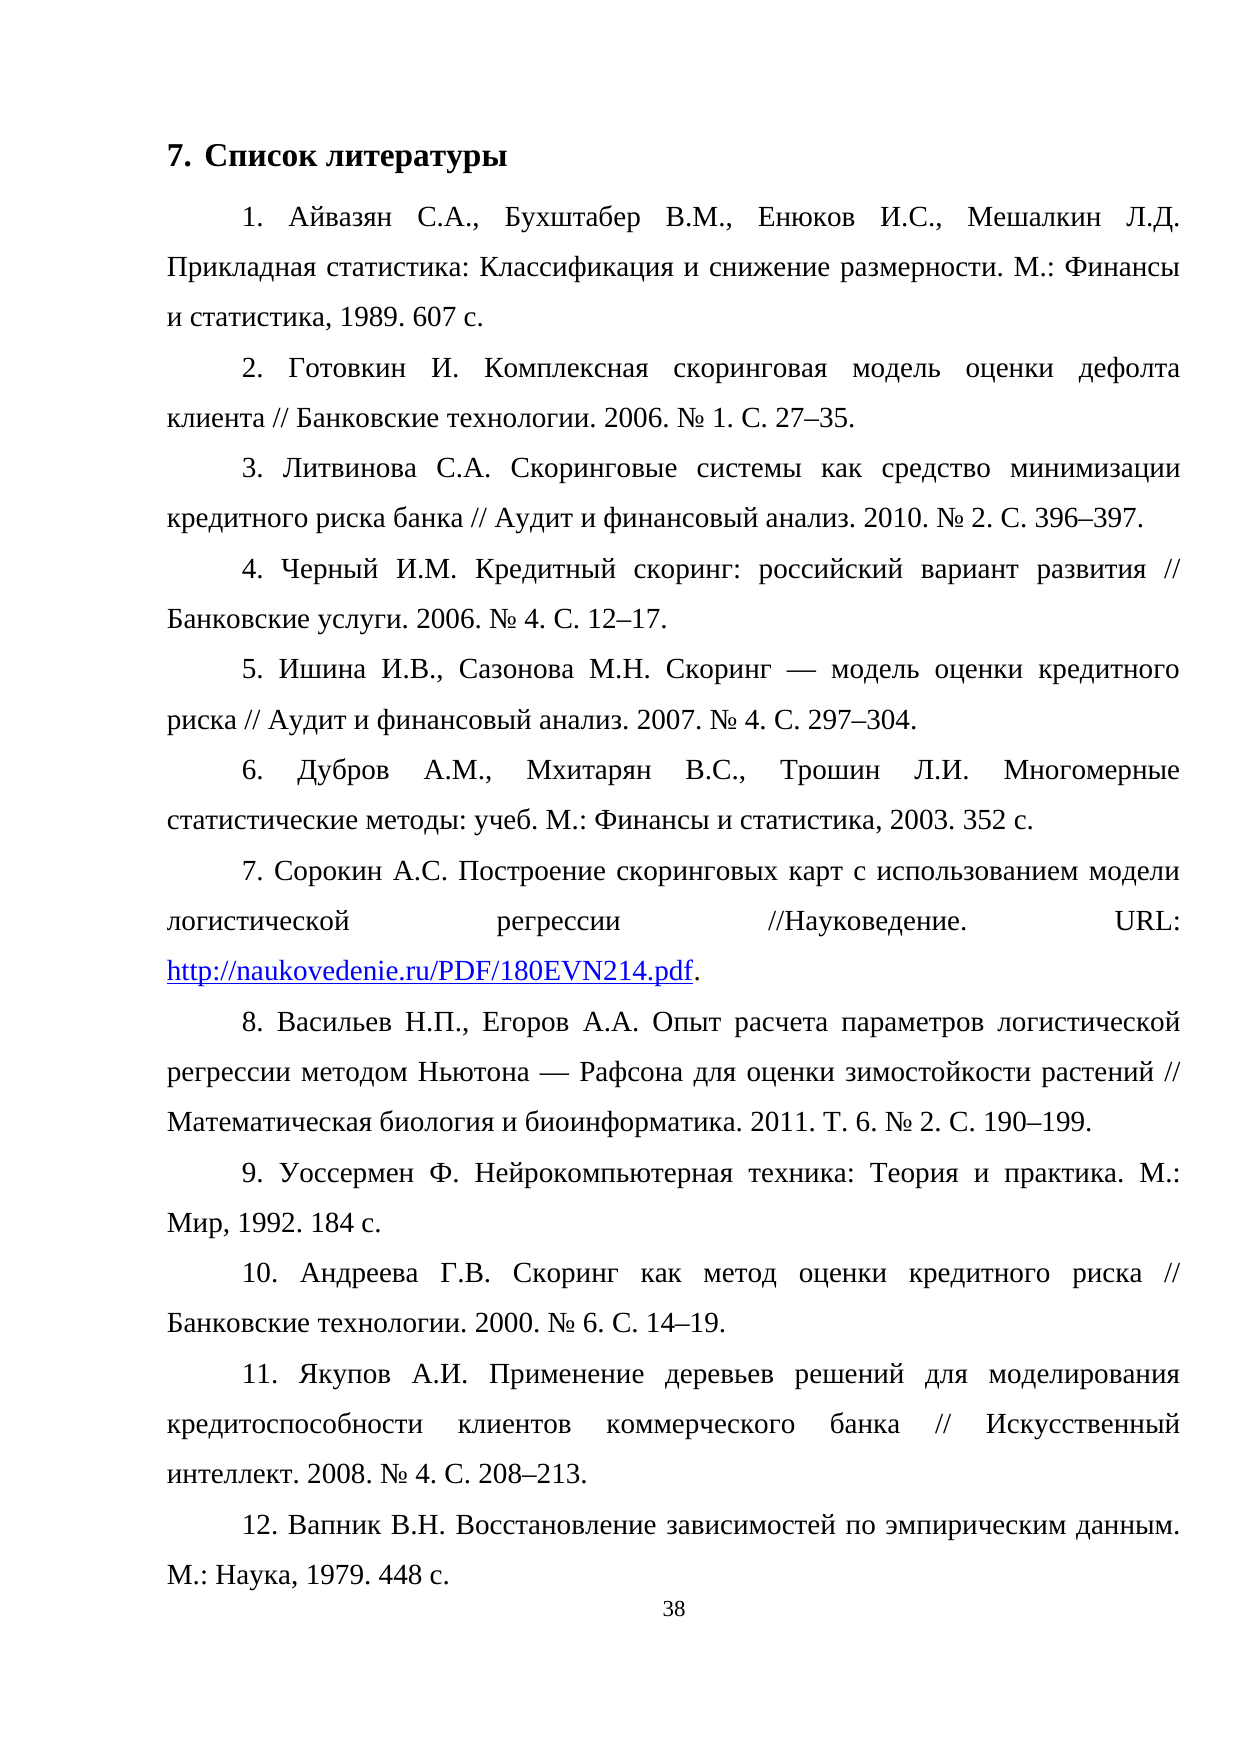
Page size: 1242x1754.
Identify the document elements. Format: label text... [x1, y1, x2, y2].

text 12. Вапник В.Н. Восстановление зависимостей по эмпирическим данным. М.: Наука, 1979. 448 с. [167, 1507, 1181, 1591]
text 2. Готовкин И. Комплексная скоринговая модель оценки дефолта клиента // Банковские технологии. 2006. № 1. С. 27–35. [167, 350, 1181, 433]
text 1. Айвазян С.А., Бухштабер В.М., Енюков И.С., Мешалкин Л.Д. Прикладная статистика: Классификация и снижение размерности. М.: Финансы и статистика, 1989. 607 с. [167, 199, 1181, 333]
text 3. Литвинова С.А. Скоринговые системы как средство минимизации кредитного риска банка // Аудит и финансовый анализ. 2010. № 2. С. 396–397. [167, 450, 1181, 534]
text 10. Андреева Г.В. Скоринг как метод оценки кредитного риска // Банковские технологии. 2000. № 6. С. 14–19. [167, 1255, 1181, 1339]
text 8. Васильев Н.П., Егоров А.А. Опыт расчета параметров логистической регрессии методом Ньютона — Рафсона для оценки зимостойкости растений // Математическая биология и биоинформатика. 2011. Т. 6. № 2. С. 190–199. [167, 1004, 1181, 1138]
text 7. Сорокин А.С. Построение скоринговых карт с использованием модели логистической регрессии //Науковедение. URL: http://naukovedenie.ru/PDF/180EVN214.pdf. [167, 853, 1181, 987]
text 5. Ишина И.В., Сазонова М.Н. Скоринг — модель оценки кредитного риска // Аудит и финансовый анализ. 2007. № 4. С. 297–304. [167, 652, 1181, 735]
subtitle Список литературы [167, 135, 1181, 174]
text 9. Уоссермен Ф. Нейрокомпьютерная техника: Теория и практика. М.: Мир, 1992. 184 с. [167, 1155, 1181, 1238]
text 6. Дубров А.М., Мхитарян В.С., Трошин Л.И. Многомерные статистические методы: учеб. М.: Финансы и статистика, 2003. 352 с. [167, 752, 1181, 836]
text 4. Черный И.М. Кредитный скоринг: российский вариант развития // Банковские услуги. 2006. № 4. С. 12–17. [167, 551, 1181, 635]
text 11. Якупов А.И. Применение деревьев решений для моделирования кредитоспособности клиентов коммерческого банка // Искусственный интеллект. 2008. № 4. С. 208–213. [167, 1356, 1181, 1490]
